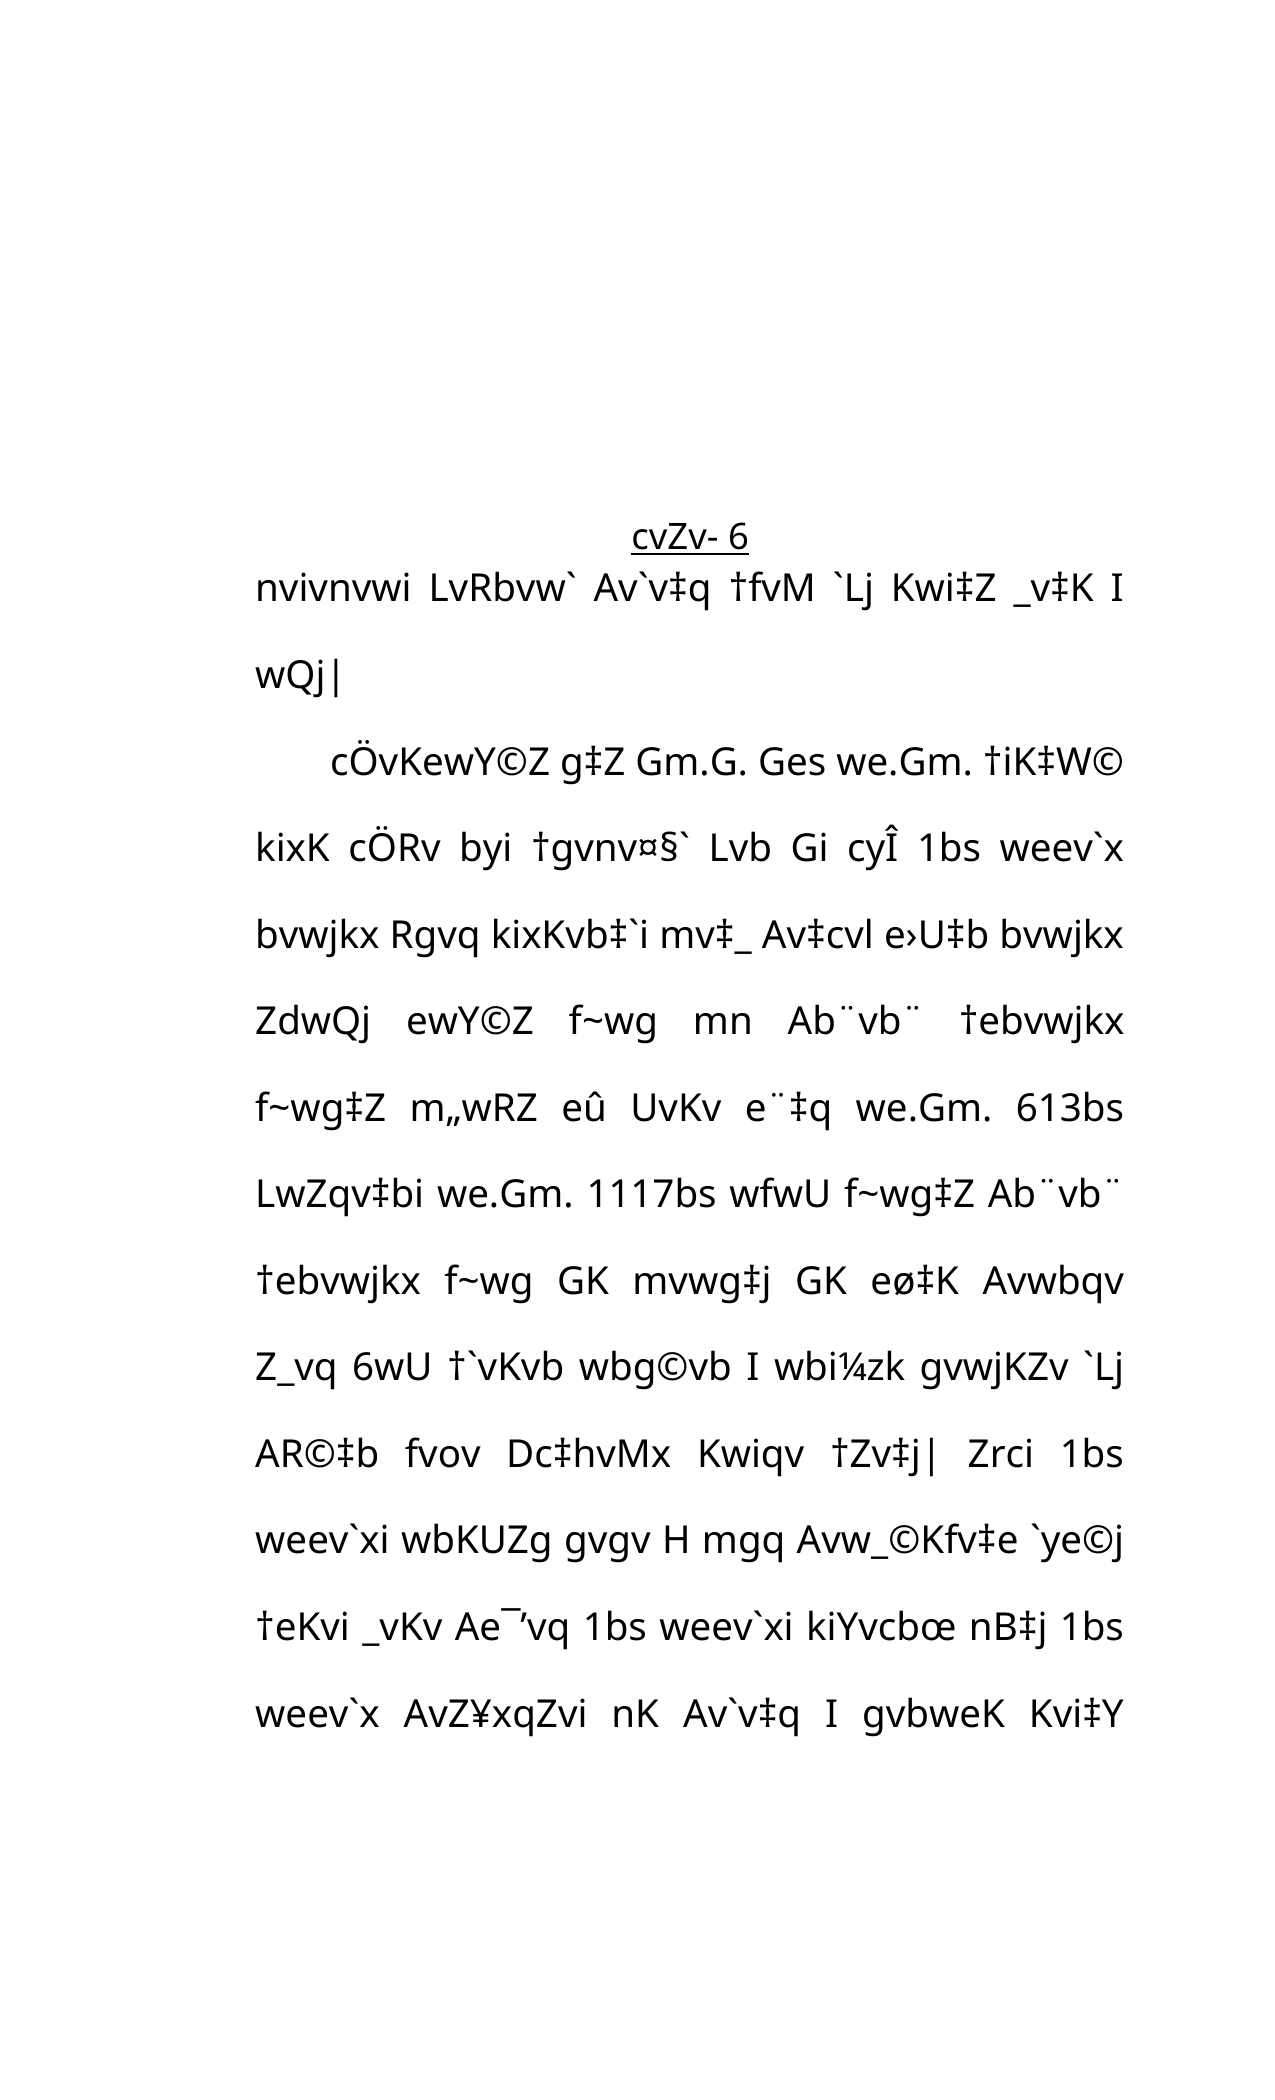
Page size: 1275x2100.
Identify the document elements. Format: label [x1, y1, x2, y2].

text [255, 734, 1125, 1738]
text [255, 561, 1125, 699]
